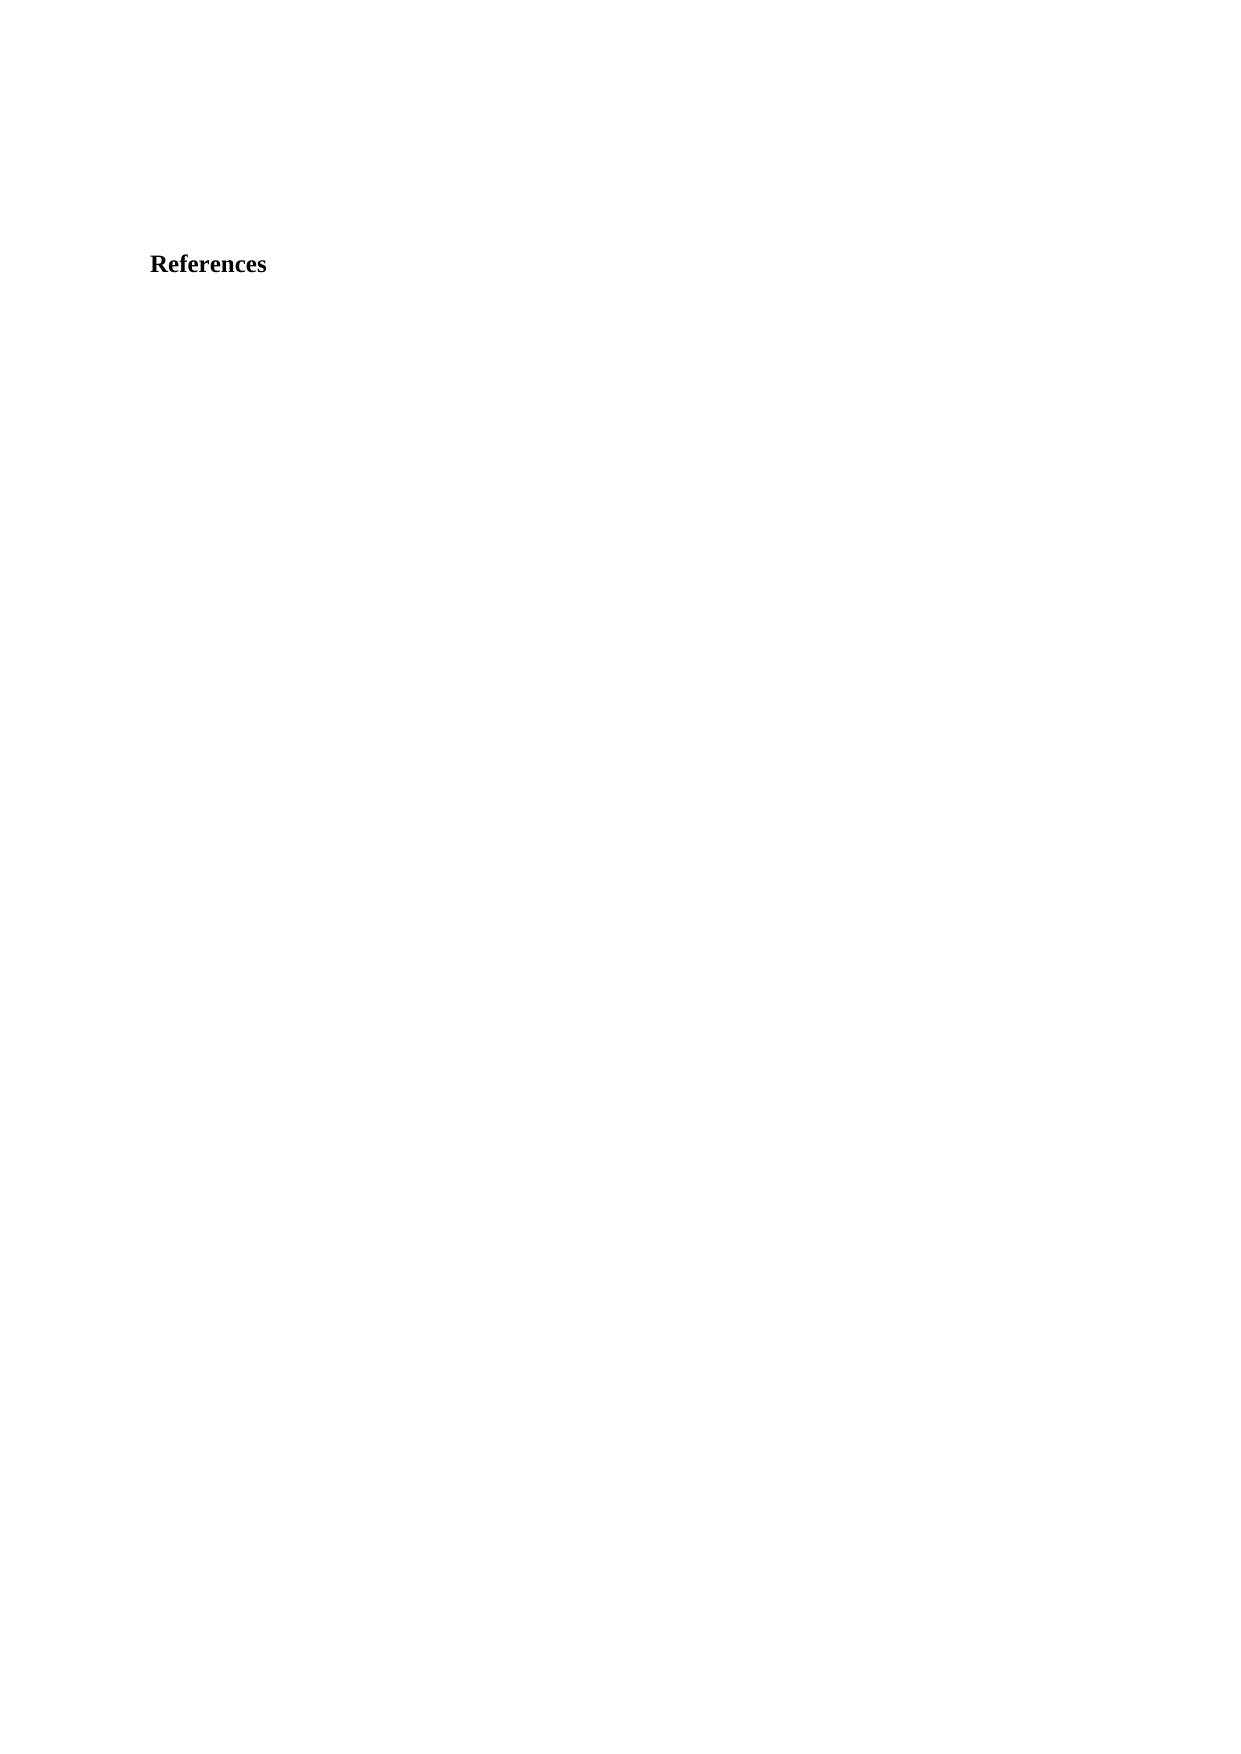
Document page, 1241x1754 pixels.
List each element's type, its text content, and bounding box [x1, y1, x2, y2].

text References [150, 249, 1090, 278]
